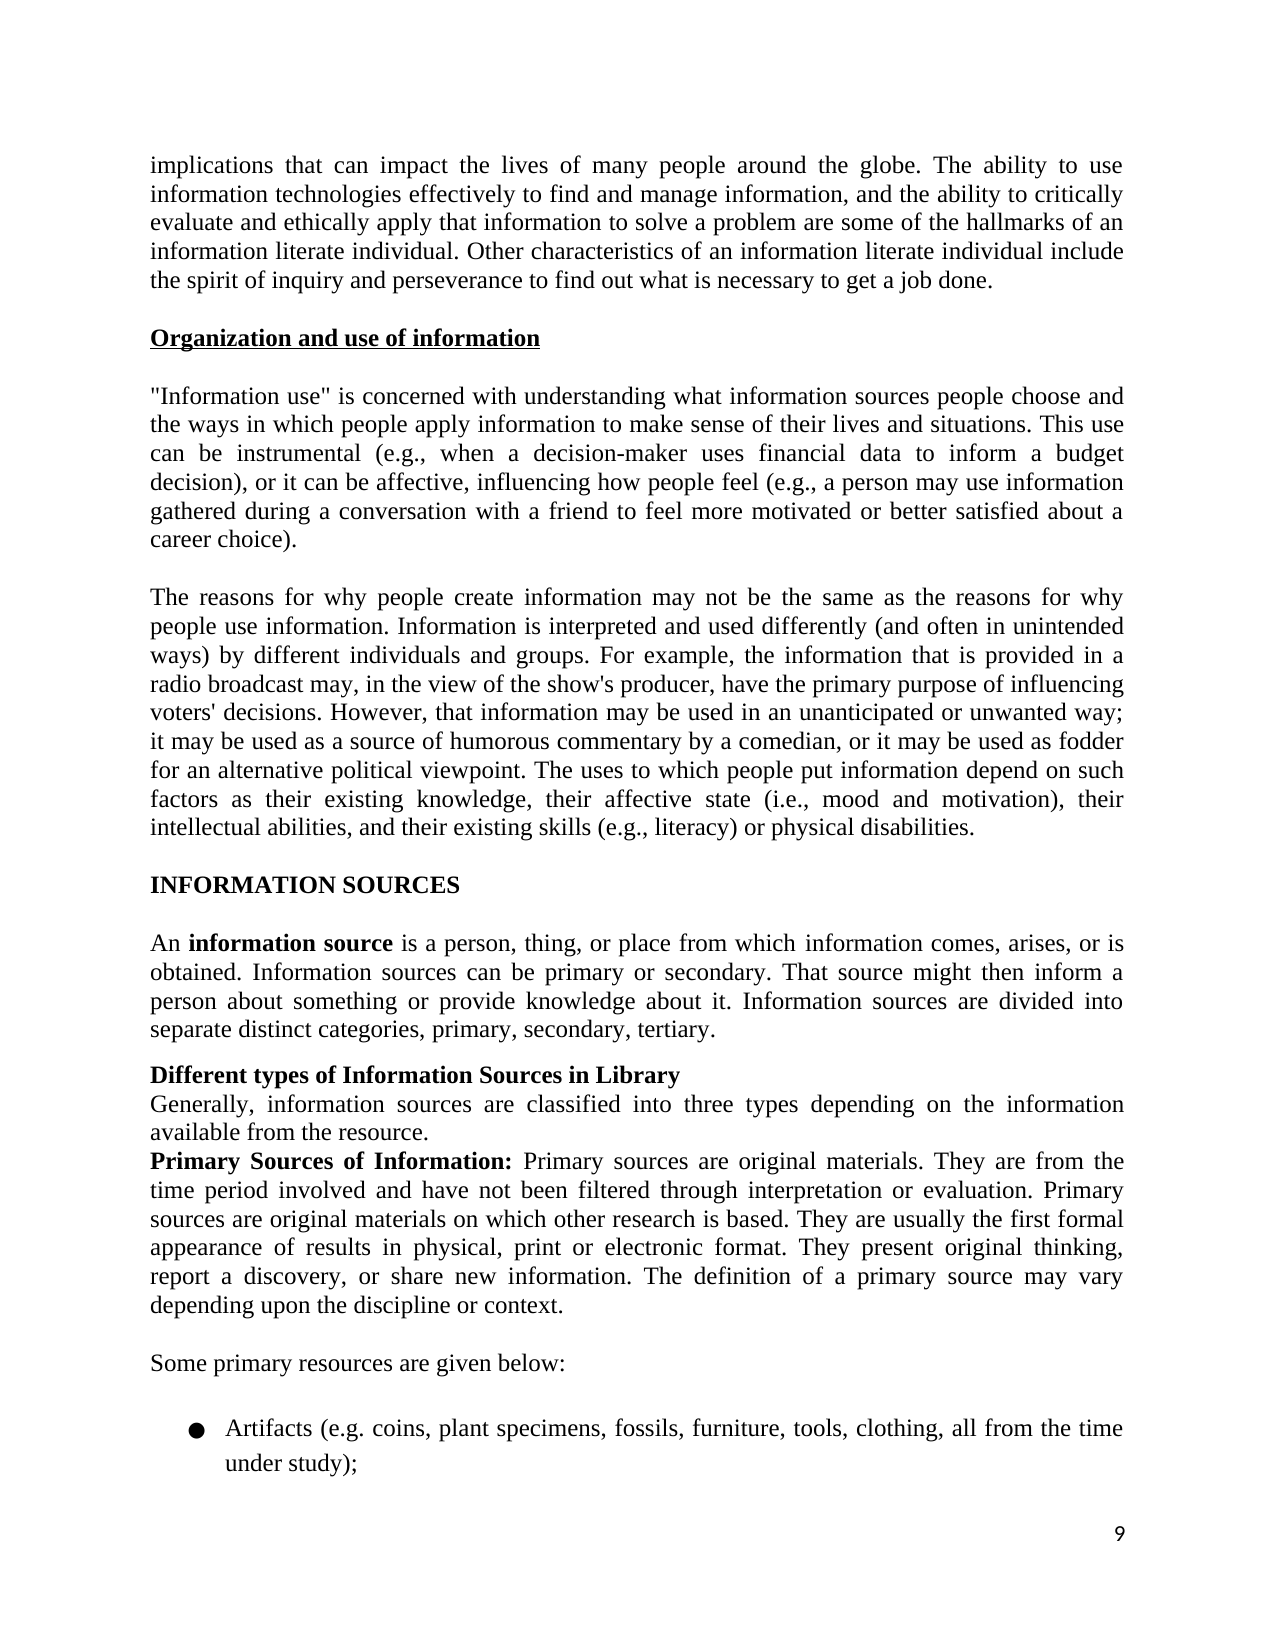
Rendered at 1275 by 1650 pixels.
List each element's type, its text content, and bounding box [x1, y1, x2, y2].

text The reasons for why people create information may not be the same as the reasons for why people use information. Information is interpreted and used differently (and often in unintended ways) by different individuals and groups. For example, the information that is provided in a radio broadcast may, in the view of the show's producer, have the primary purpose of influencing voters' decisions. However, that information may be used in an unanticipated or unwanted way; it may be used as a source of humorous commentary by a comedian, or it may be used as fodder for an alternative political viewpoint. The uses to which people put information depend on such factors as their existing knowledge, their affective state (i.e., mood and motivation), their intellectual abilities, and their existing skills (e.g., literacy) or physical disabilities. [150, 582, 1125, 841]
text Generally, information sources are classified into three types depending on the information available from the resource. [150, 1089, 1125, 1146]
text "Information use" is concerned with understanding what information sources people choose and the ways in which people apply information to make sense of their lives and situations. This use can be instrumental (e.g., when a decision-maker uses financial data to inform a budget decision), or it can be affective, influencing how people feel (e.g., a person may use information gathered during a conversation with a friend to feel more motivated or better satisfied about a career choice). [150, 381, 1125, 553]
text Different types of Information Sources in Library [150, 1060, 1125, 1089]
text Some primary resources are given below: [150, 1348, 1125, 1377]
text Organization and use of information [150, 323, 1125, 352]
text An information source is a person, thing, or place from which information comes, arises, or is obtained. Information sources can be primary or secondary. That source might then inform a person about something or provide knowledge about it. Information sources are divided into separate distinct categories, primary, secondary, tertiary. [150, 928, 1125, 1043]
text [150, 150, 1125, 294]
text Primary Sources of Information: Primary sources are original materials. They are from the time period involved and have not been filtered through interpretation or evaluation. Primary sources are original materials on which other research is based. They are usually the first formal appearance of results in physical, print or electronic format. They present original thinking, report a discovery, or share new information. The definition of a primary source may vary depending upon the discipline or context. [150, 1146, 1125, 1319]
list Artifacts (e.g. coins, plant specimens, fossils, furniture, tools, clothing, all from the time under study); [187, 1406, 1125, 1477]
text INFORMATION SOURCES [150, 870, 1125, 899]
